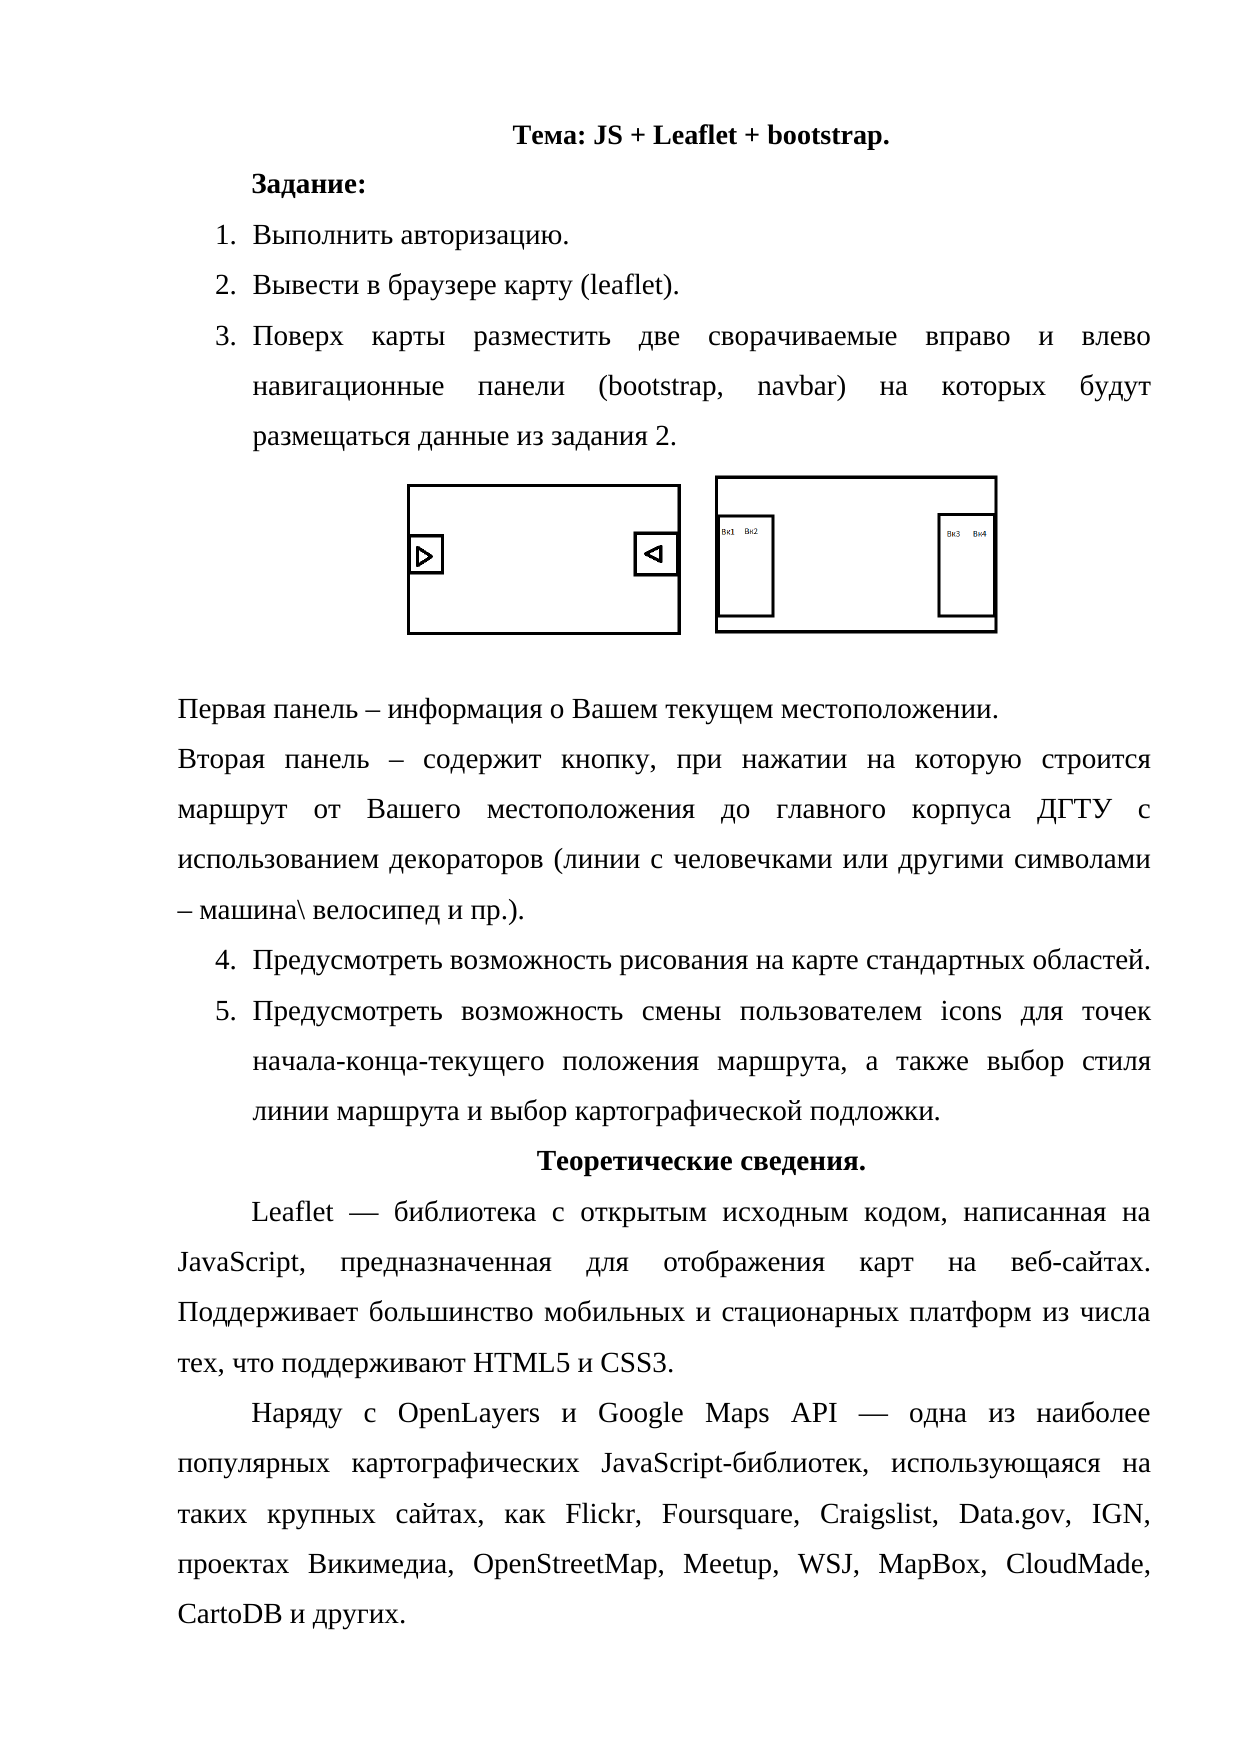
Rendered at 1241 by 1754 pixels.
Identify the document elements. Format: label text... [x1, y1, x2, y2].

picture [382, 468, 1021, 641]
list Выполнить авторизацию. [215, 217, 1152, 251]
text Наряду с OpenLayers и Google Maps API — одна из наиболее популярных картографических JavaScript-библиотек, использующаяся на таких крупных сайтах, как Flickr, Foursquare, Craigslist, Data.gov, IGN, проектах Викимедиа, OpenStreetMap, Meetup, WSJ, MapBox, CloudMade, CartoDB и других. [177, 1395, 1152, 1630]
list Поверх карты разместить две сворачиваемые вправо и влево навигационные панели (bootstrap, navbar) на которых будут размещаться данные из задания 2. [215, 318, 1152, 452]
text Leaflet — библиотека с открытым исходным кодом, написанная на JavaScript, предназначенная для отображения карт на веб-сайтах. Поддерживает большинство мобильных и стационарных платформ из числа тех, что поддерживают HTML5 и CSS3. [177, 1194, 1152, 1378]
list Вывести в браузере карту (leaflet). [215, 267, 1152, 301]
text Тема: JS + Leaflet + bootstrap. [177, 118, 1152, 151]
list Предусмотреть возможность рисования на карте стандартных областей. [215, 942, 1152, 976]
text Задание: [177, 167, 1152, 200]
list Предусмотреть возможность смены пользователем icons для точек начала-конца-текущего положения маршрута, а также выбор стиля линии маршрута и выбор картографической подложки. [215, 993, 1152, 1127]
text Первая панель – информация о Вашем текущем местоположении. [177, 691, 1152, 724]
text Вторая панель – содержит кнопку, при нажатии на которую строится маршрут от Вашего местоположения до главного корпуса ДГТУ с использованием декораторов (линии с человечками или другими символами – машина\ велосипед и пр.). [177, 741, 1152, 926]
text Теоретические сведения. [177, 1143, 1152, 1177]
